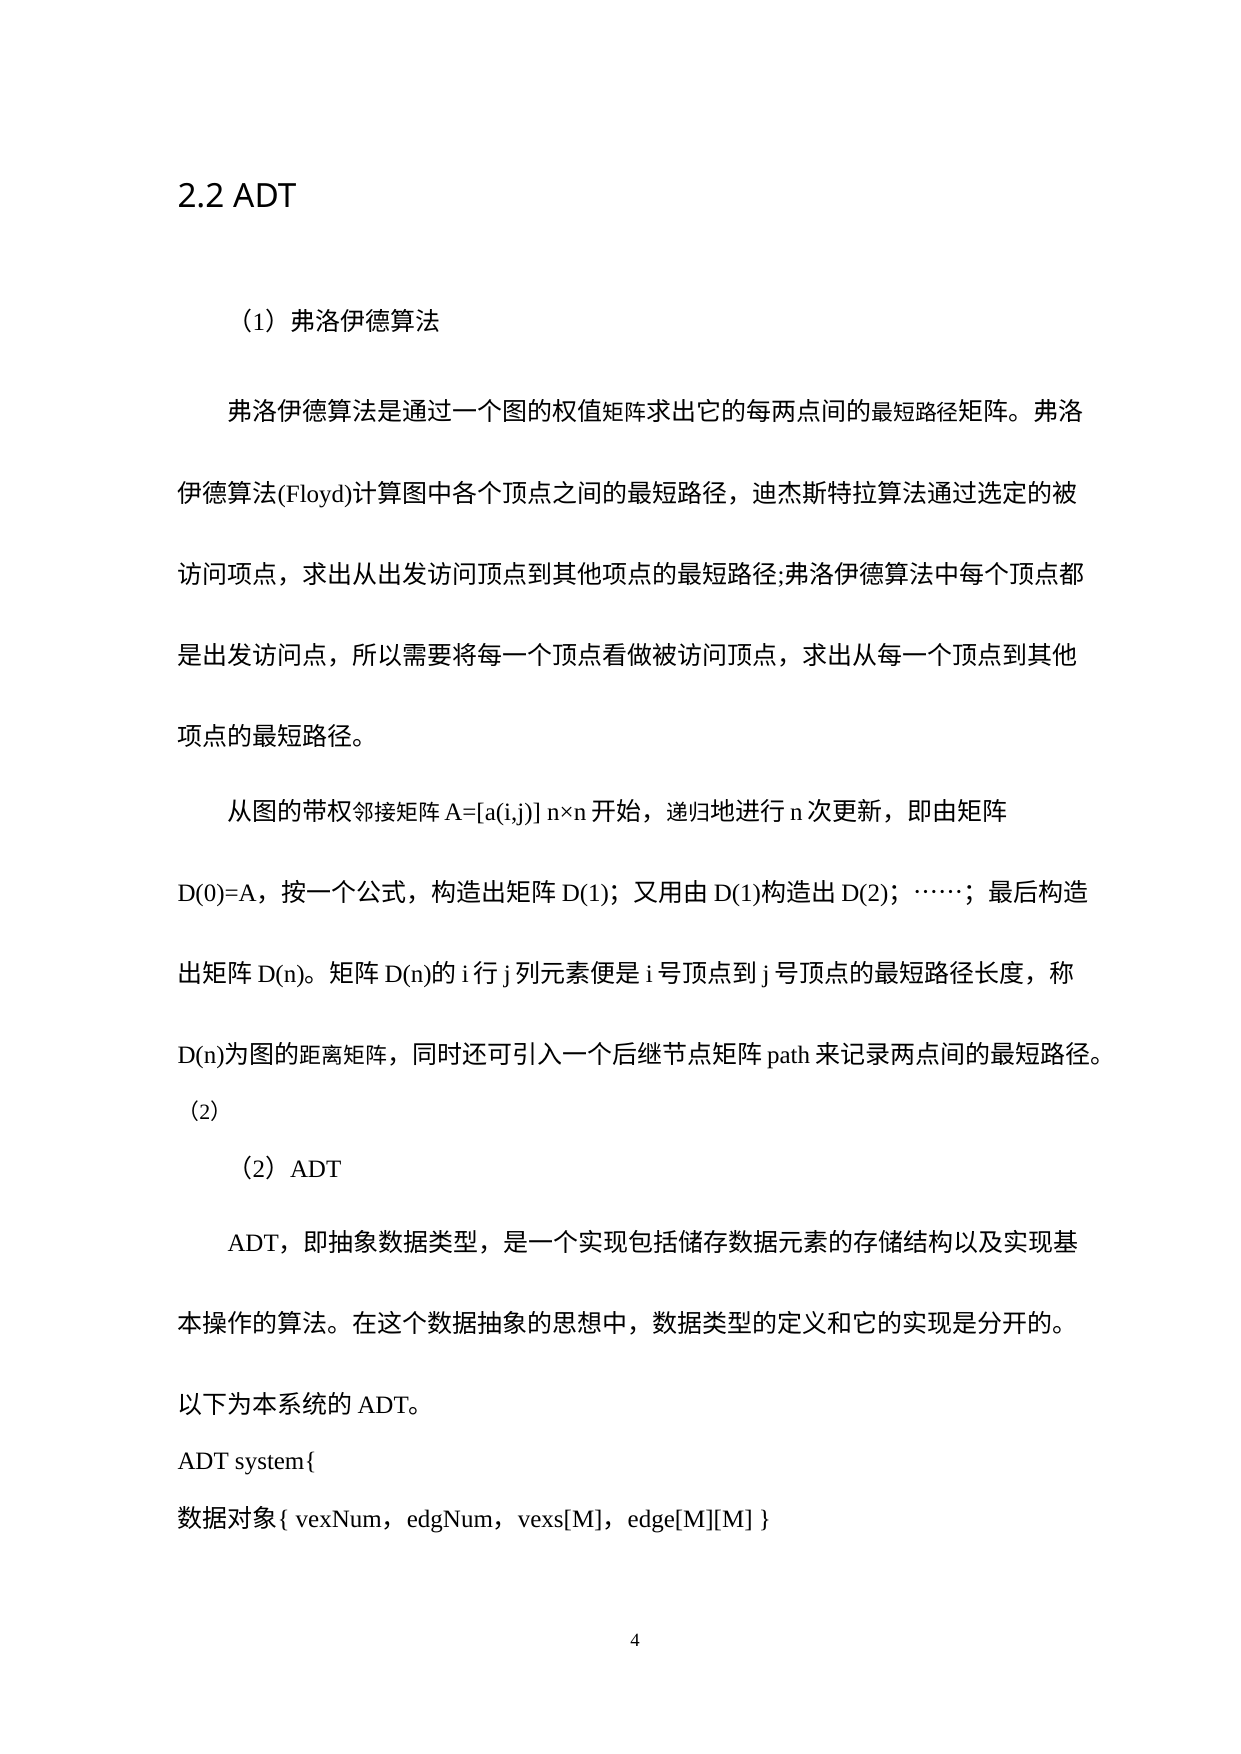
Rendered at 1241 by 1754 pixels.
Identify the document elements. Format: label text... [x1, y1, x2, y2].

text 从图的带权邻接矩阵A=[a(i,j)] n×n开始，递归地进行n次更新，即由矩阵D(0)=A，按一个公式，构造出矩阵D(1)；又用由D(1)构造出D(2)；……；最后构造出矩阵D(n)。矩阵D(n)的i行j列元素便是i号顶点到j号顶点的最短路径长度，称D(n)为图的距离矩阵，同时还可引入一个后继节点矩阵path来记录两点间的最短路径。（2） [177, 777, 1092, 1126]
subtitle 2.2 ADT [177, 162, 1092, 227]
text ADT，即抽象数据类型，是一个实现包括储存数据元素的存储结构以及实现基本操作的算法。在这个数据抽象的思想中，数据类型的定义和它的实现是分开的。以下为本系统的ADT。 [177, 1208, 1092, 1435]
text （1）弗洛伊德算法 [177, 287, 1092, 352]
text 弗洛伊德算法是通过一个图的权值矩阵求出它的每两点间的最短路径矩阵。弗洛伊德算法(Floyd)计算图中各个顶点之间的最短路径，迪杰斯特拉算法通过选定的被访问项点，求出从出发访问顶点到其他项点的最短路径;弗洛伊德算法中每个顶点都是出发访问点，所以需要将每一个顶点看做被访问顶点，求出从每一个顶点到其他项点的最短路径。 [177, 377, 1092, 767]
text ADT system{ [177, 1444, 1092, 1477]
text 数据对象{ vexNum，edgNum，vexs[M]，edge[M][M] } [177, 1484, 1092, 1549]
text （2）ADT [177, 1134, 1092, 1199]
